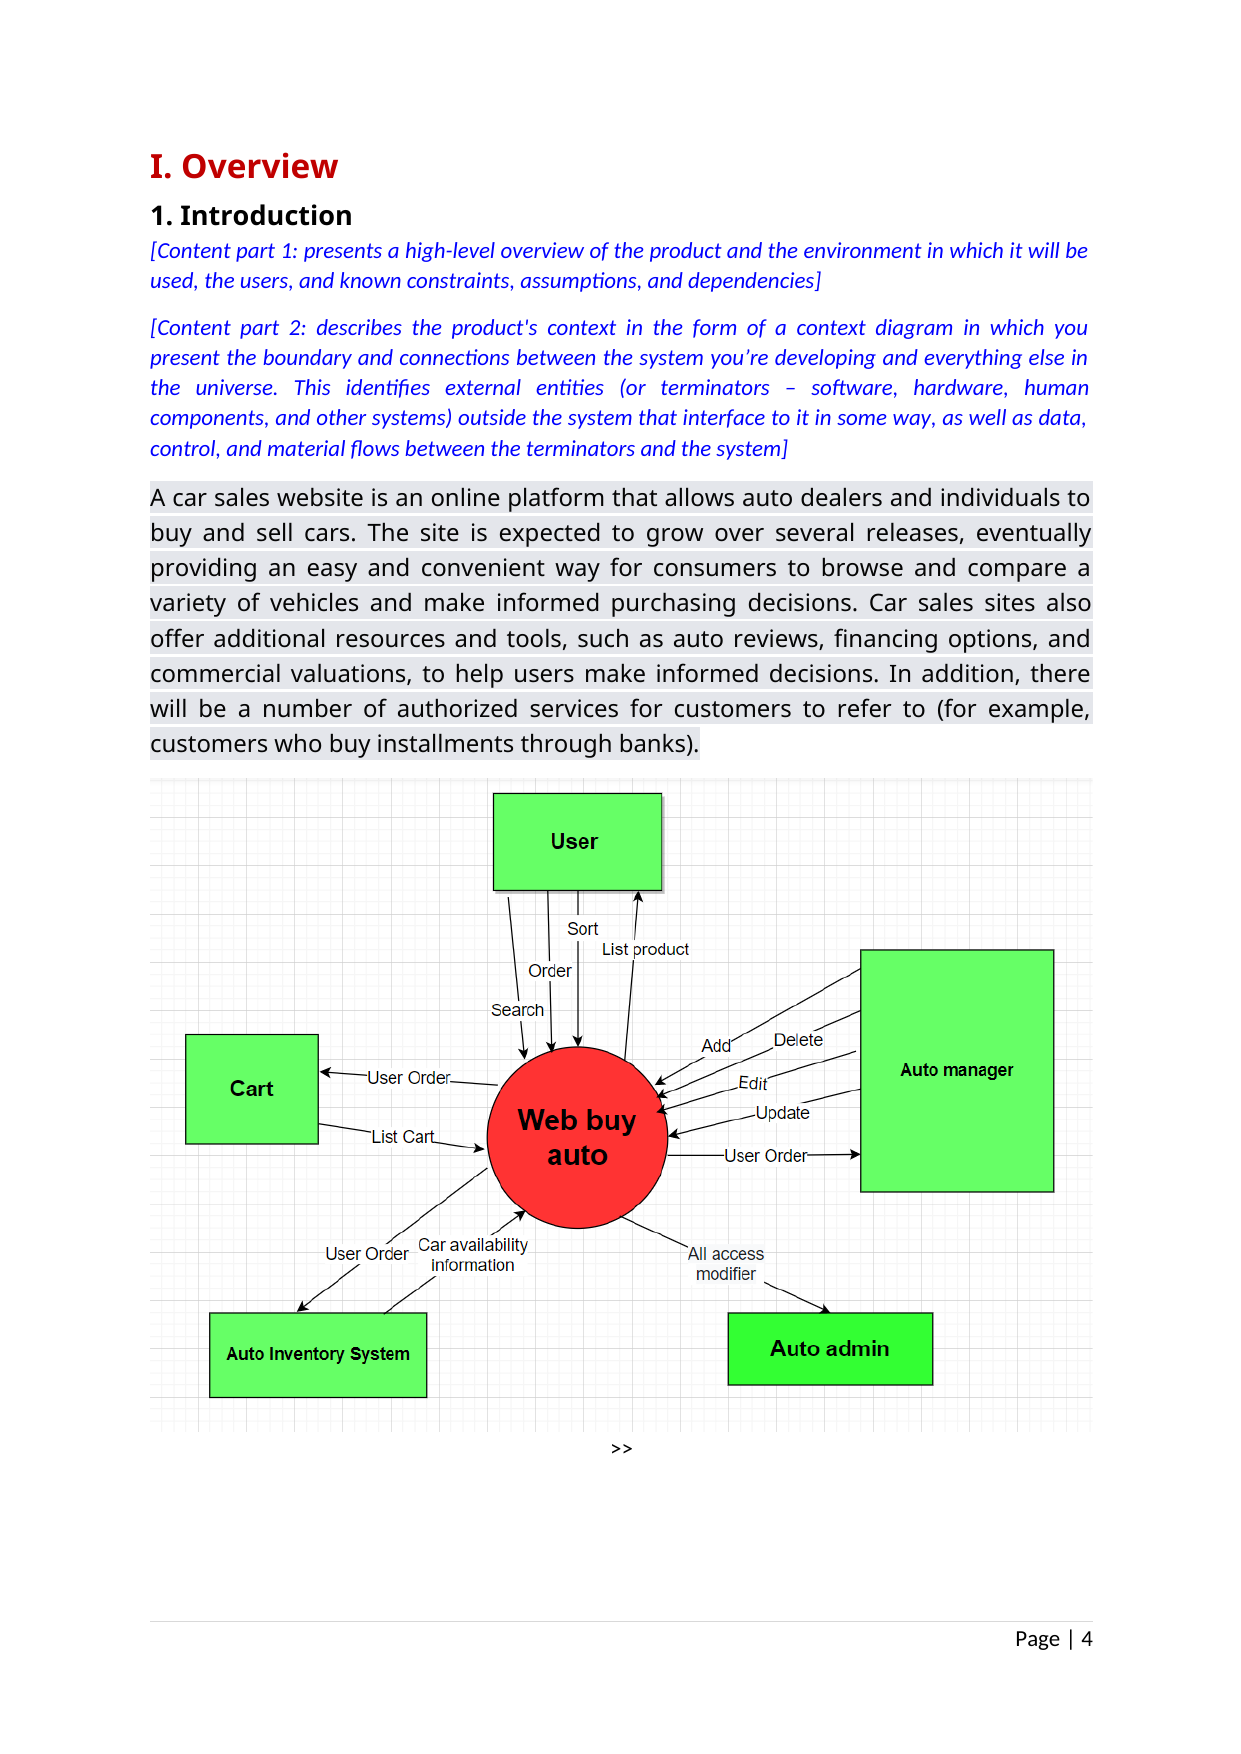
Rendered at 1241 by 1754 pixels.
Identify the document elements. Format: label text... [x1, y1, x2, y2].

text >> [150, 1432, 1093, 1462]
subtitle 1. Introduction [150, 196, 1093, 233]
text [Content part 2: describes the product's context in the form of a context diagram in which you present the boundary and connections between the system you’re developing and everything else in the universe. This identifies external entities (or terminators – software, hardware, human components, and other systems) outside the system that interface to it in some way, as well as data, control, and material flows between the terminators and the system] [150, 313, 1093, 462]
text [Content part 1: presents a high-level overview of the product and the environment in which it will be used, the users, and known constraints, assumptions, and dependencies] [150, 236, 1093, 294]
subtitle I. Overview [150, 143, 1093, 188]
picture [150, 778, 1093, 1432]
